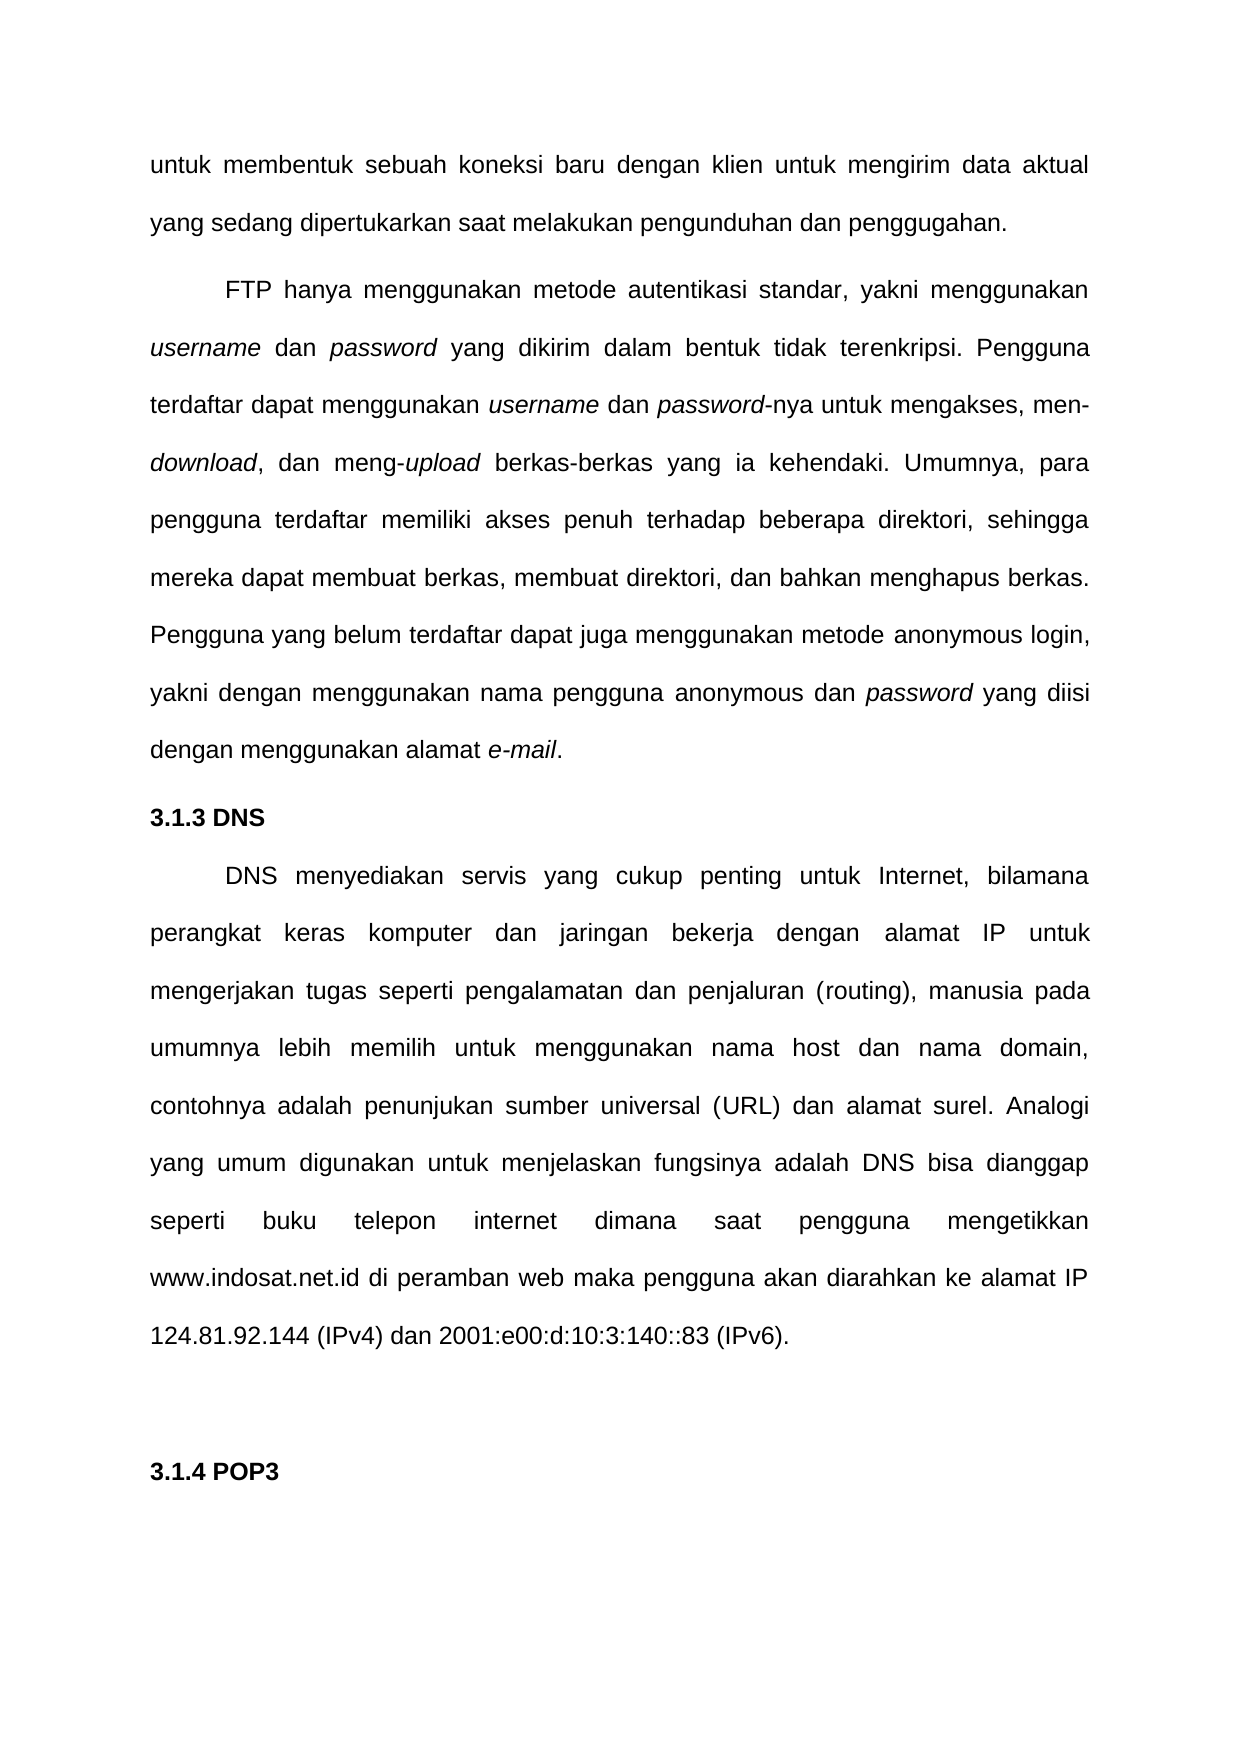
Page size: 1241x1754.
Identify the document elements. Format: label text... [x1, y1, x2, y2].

text 3.1.4 POP3 [150, 1457, 1090, 1485]
text DNS menyediakan servis yang cukup penting untuk Internet, bilamana perangkat keras komputer dan jaringan bekerja dengan alamat IP untuk mengerjakan tugas seperti pengalamatan dan penjaluran (routing), manusia pada umumnya lebih memilih untuk menggunakan nama host dan nama domain, contohnya adalah penunjukan sumber universal (URL) dan alamat surel. Analogi yang umum digunakan untuk menjelaskan fungsinya adalah DNS bisa dianggap seperti buku telepon internet dimana saat pengguna mengetikkan www.indosat.net.id di peramban web maka pengguna akan diarahkan ke alamat IP 124.81.92.144 (IPv4) dan 2001:e00:d:10:3:140::83 (IPv6). [150, 861, 1090, 1349]
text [150, 150, 1090, 236]
text FTP hanya menggunakan metode autentikasi standar, yakni menggunakan username dan password yang dikirim dalam bentuk tidak terenkripsi. Pengguna terdaftar dapat menggunakan username dan password-nya untuk mengakses, men-download, dan meng-upload berkas-berkas yang ia kehendaki. Umumnya, para pengguna terdaftar memiliki akses penuh terhadap beberapa direktori, sehingga mereka dapat membuat berkas, membuat direktori, dan bahkan menghapus berkas. Pengguna yang belum terdaftar dapat juga menggunakan metode anonymous login, yakni dengan menggunakan nama pengguna anonymous dan password yang diisi dengan menggunakan alamat e-mail. [150, 275, 1090, 764]
text 3.1.3 DNS [150, 803, 1090, 832]
